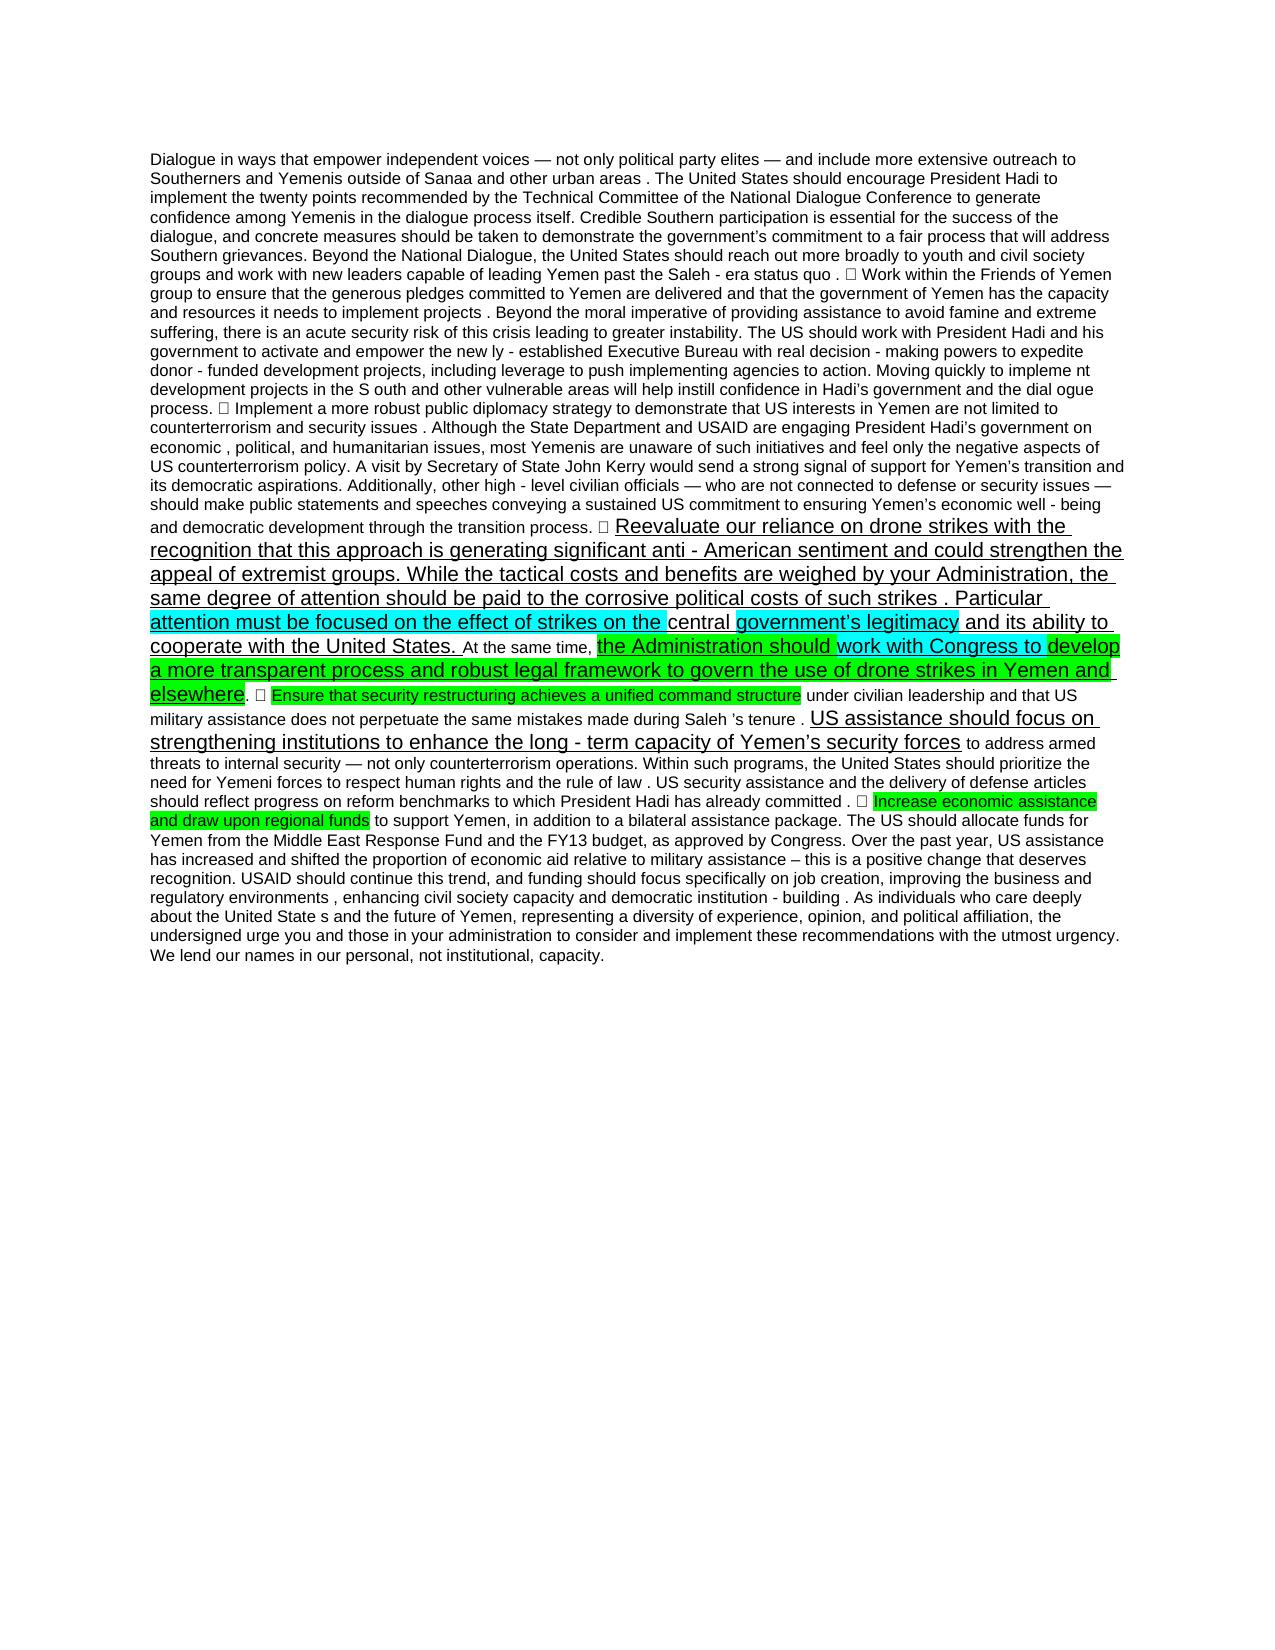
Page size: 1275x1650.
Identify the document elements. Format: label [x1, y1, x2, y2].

text [150, 150, 1125, 964]
